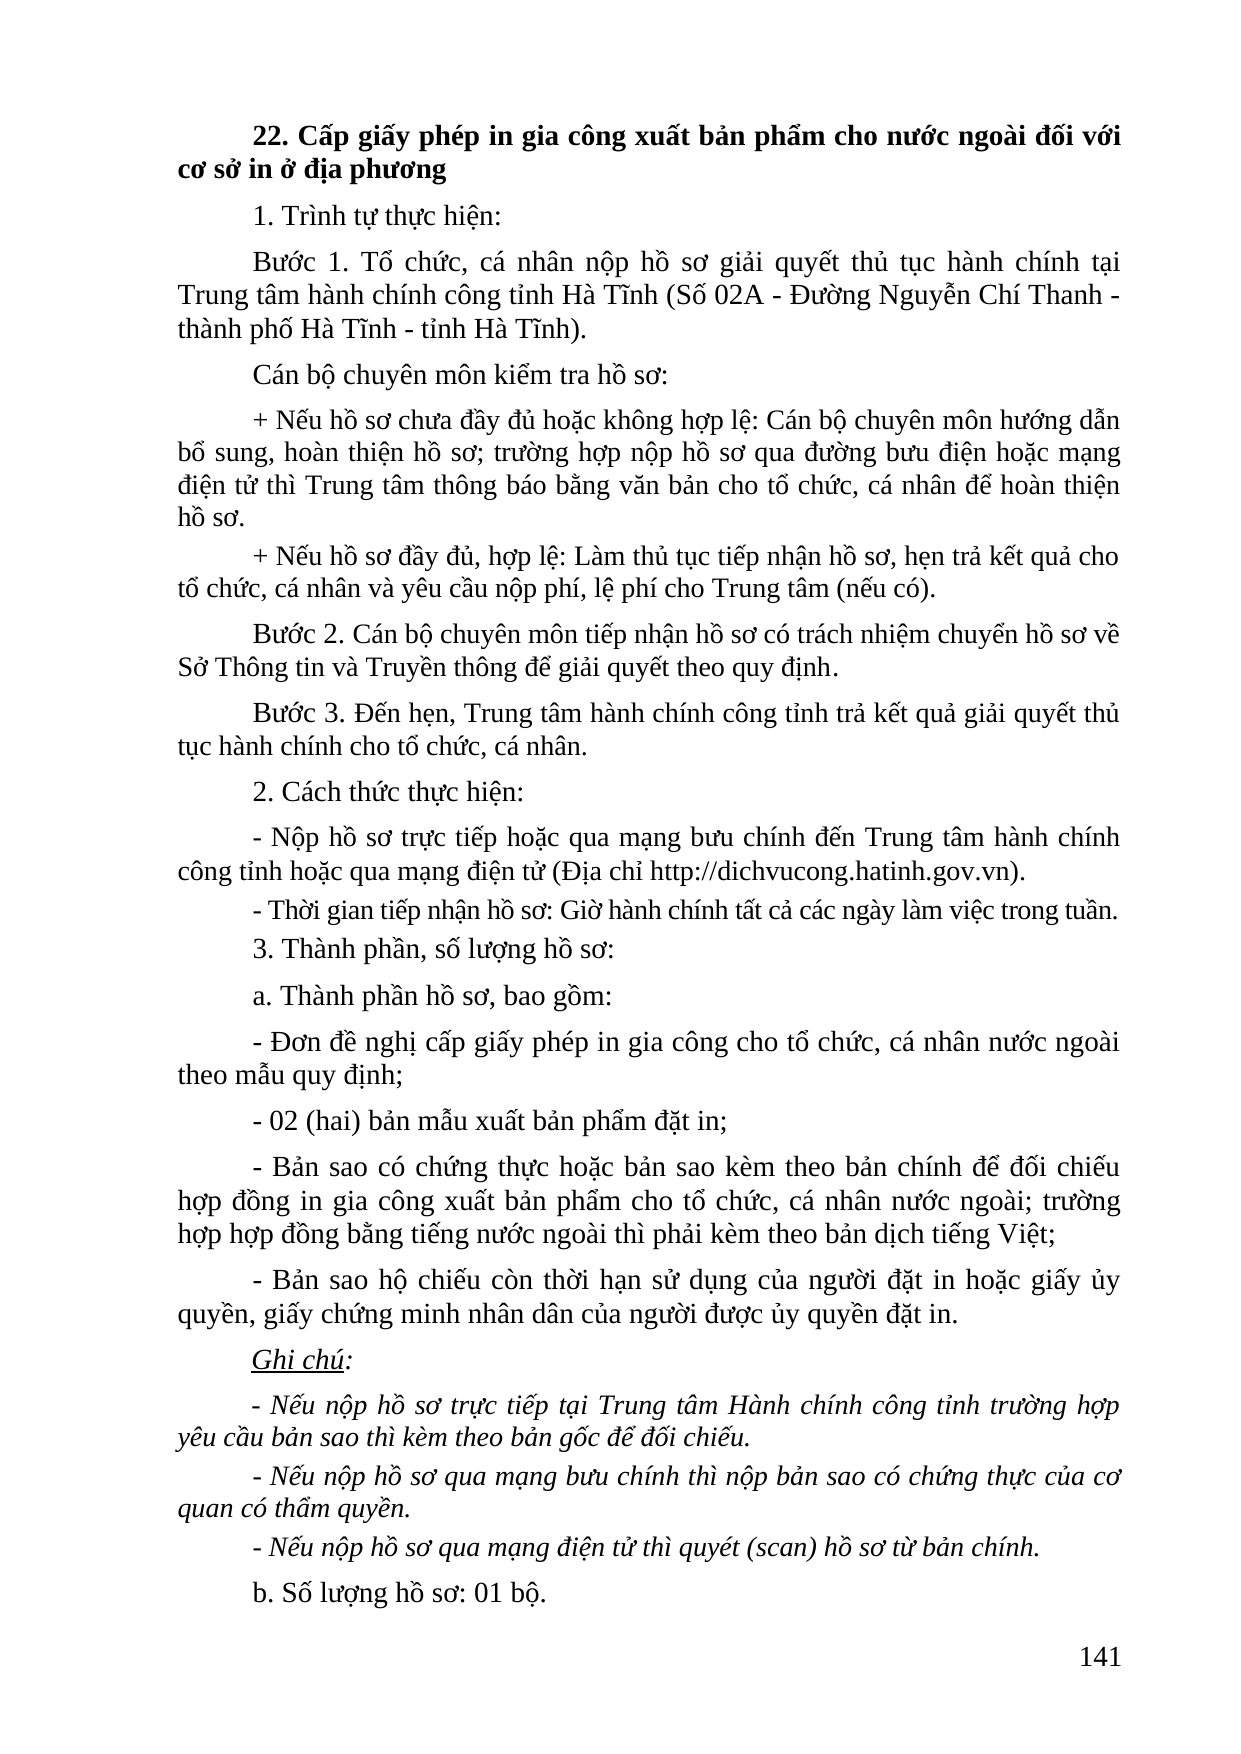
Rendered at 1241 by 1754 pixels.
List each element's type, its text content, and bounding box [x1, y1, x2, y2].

text Ghi chú: [177, 1342, 1122, 1376]
text Cán bộ chuyên môn kiểm tra hồ sơ: [177, 357, 1122, 390]
text - Nếu nộp hồ sơ trực tiếp tại Trung tâm Hành chính công tỉnh trường hợp yêu cầu bản sao thì kèm theo bản gốc để đối chiếu. [177, 1388, 1122, 1453]
text 22. Cấp giấy phép in gia công xuất bản phẩm cho nước ngoài đối với cơ sở in ở địa phương [177, 118, 1122, 185]
text Bước 2. Cán bộ chuyên môn tiếp nhận hồ sơ có trách nhiệm chuyển hồ sơ về Sở Thông tin và Truyền thông để giải quyết theo quy định. [177, 616, 1122, 683]
text Bước 3. Đến hẹn, Trung tâm hành chính công tỉnh trả kết quả giải quyết thủ tục hành chính cho tổ chức, cá nhân. [177, 696, 1122, 762]
text - Bản sao có chứng thực hoặc bản sao kèm theo bản chính để đối chiếu hợp đồng in gia công xuất bản phẩm cho tổ chức, cá nhân nước ngoài; trường hợp hợp đồng bằng tiếng nước ngoài thì phải kèm theo bản dịch tiếng Việt; [177, 1149, 1122, 1250]
text 1. Trình tự thực hiện: [177, 198, 1122, 231]
text - Nếu nộp hồ sơ qua mạng bưu chính thì nộp bản sao có chứng thực của cơ quan có thẩm quyền. [177, 1459, 1122, 1524]
text 2. Cách thức thực hiện: [177, 774, 1122, 808]
text a. Thành phần hồ sơ, bao gồm: [177, 978, 1122, 1011]
text b. Số lượng hồ sơ: 01 bộ. [177, 1575, 1122, 1609]
text Bước 1. Tổ chức, cá nhân nộp hồ sơ giải quyết thủ tục hành chính tại Trung tâm hành chính công tỉnh Hà Tĩnh (Số 02A - Đường Nguyễn Chí Thanh - thành phố Hà Tĩnh - tỉnh Hà Tĩnh). [177, 244, 1122, 344]
text + Nếu hồ sơ chưa đầy đủ hoặc không hợp lệ: Cán bộ chuyên môn hướng dẫn bổ sung, hoàn thiện hồ sơ; trường hợp nộp hồ sơ qua đường bưu điện hoặc mạng điện tử thì Trung tâm thông báo bằng văn bản cho tổ chức, cá nhân để hoàn thiện hồ sơ. [177, 403, 1122, 532]
text - Thời gian tiếp nhận hồ sơ: Giờ hành chính tất cả các ngày làm việc trong tuần. [177, 893, 1122, 925]
text + Nếu hồ sơ đầy đủ, hợp lệ: Làm thủ tục tiếp nhận hồ sơ, hẹn trả kết quả cho tổ chức, cá nhân và yêu cầu nộp phí, lệ phí cho Trung tâm (nếu có). [177, 539, 1122, 603]
text - Nếu nộp hồ sơ qua mạng điện tử thì quyét (scan) hồ sơ từ bản chính. [177, 1530, 1122, 1563]
text - 02 (hai) bản mẫu xuất bản phẩm đặt in; [177, 1103, 1122, 1137]
text - Bản sao hộ chiếu còn thời hạn sử dụng của người đặt in hoặc giấy ủy quyền, giấy chứng minh nhân dân của người được ủy quyền đặt in. [177, 1262, 1122, 1329]
text - Đơn đề nghị cấp giấy phép in gia công cho tổ chức, cá nhân nước ngoài theo mẫu quy định; [177, 1024, 1122, 1091]
text 3. Thành phần, số lượng hồ sơ: [177, 932, 1122, 965]
text - Nộp hồ sơ trực tiếp hoặc qua mạng bưu chính đến Trung tâm hành chính công tỉnh hoặc qua mạng điện tử (Địa chỉ http://dichvucong.hatinh.gov.vn). [177, 820, 1122, 887]
